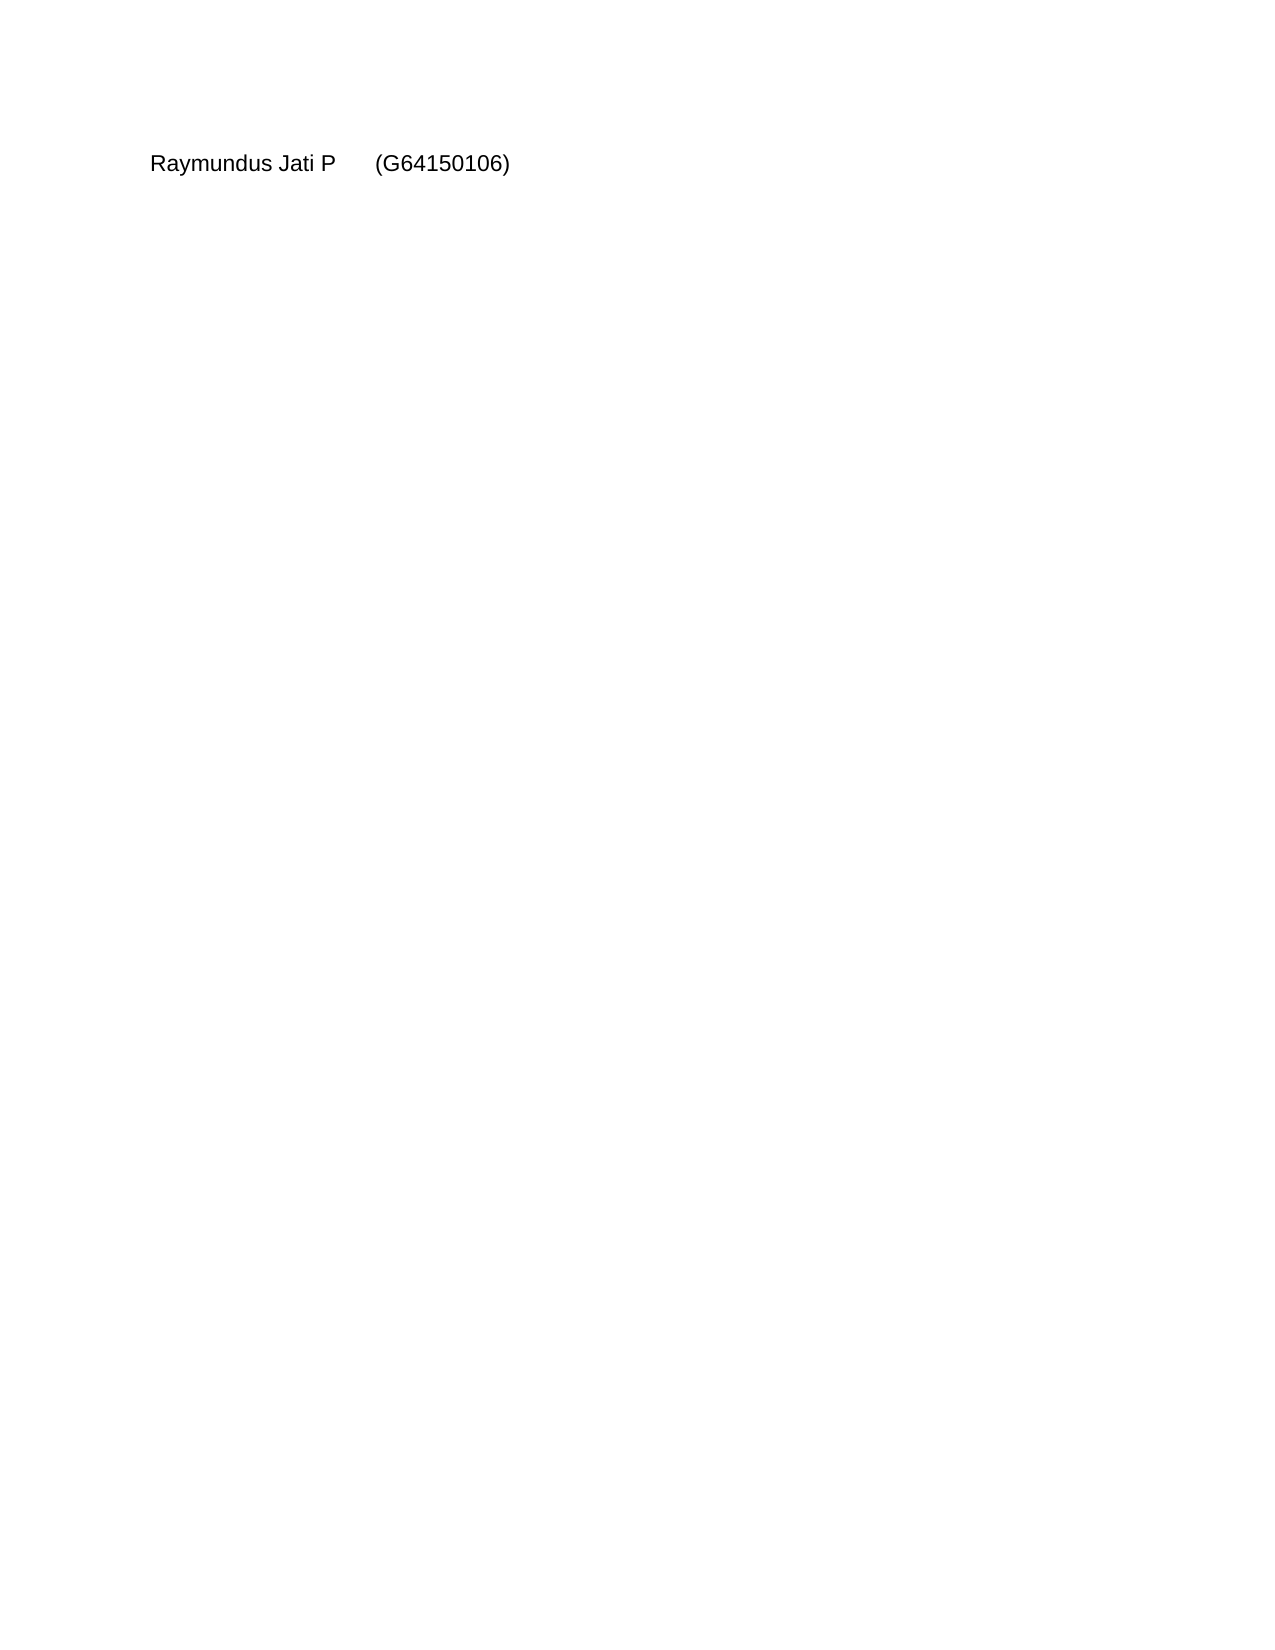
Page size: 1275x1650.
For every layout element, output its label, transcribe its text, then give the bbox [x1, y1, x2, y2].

text Raymundus Jati P (G64150106) [150, 150, 1125, 176]
